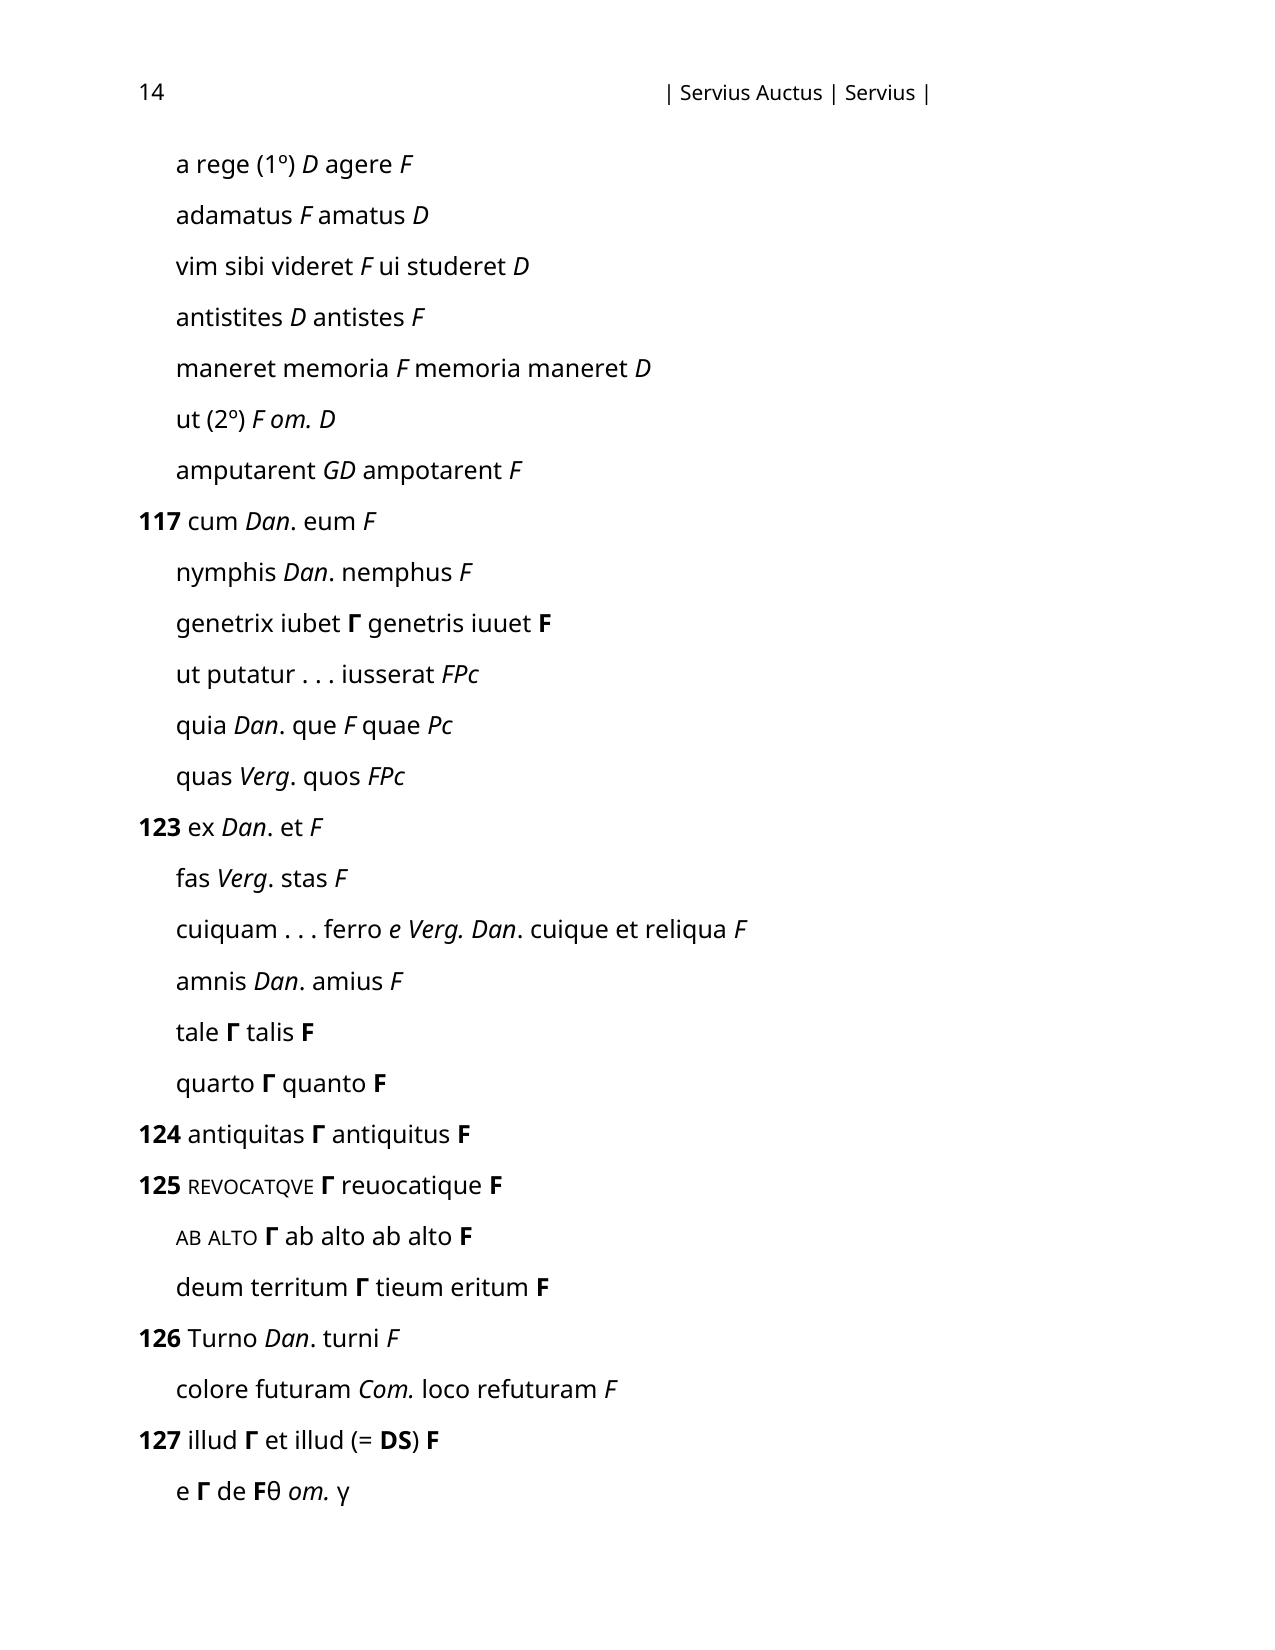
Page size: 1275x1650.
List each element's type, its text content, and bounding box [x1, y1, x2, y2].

text quas Verg. quos FPc [176, 759, 1097, 793]
text 117 cum Dan. eum F [138, 504, 1097, 538]
text ab alto Γ ab alto ab alto F [176, 1218, 1097, 1252]
text tale Γ talis F [176, 1014, 1097, 1048]
text colore futuram Com. loco refuturam F [176, 1371, 1097, 1406]
text maneret memoria F memoria maneret D [176, 351, 1097, 385]
text ut putatur . . . iusserat FPc [176, 657, 1097, 691]
text amnis Dan. amius F [176, 963, 1097, 997]
text a rege (1º) D agere F [176, 146, 1097, 181]
text vim sibi videret F ui studeret D [176, 248, 1097, 283]
text 123 ex Dan. et F [138, 810, 1097, 844]
text amputarent GD ampotarent F [176, 453, 1097, 487]
text 127 illud Γ et illud (= DS) F [138, 1422, 1097, 1457]
text quarto Γ quanto F [176, 1065, 1097, 1099]
text antistites D antistes F [176, 299, 1097, 334]
text cuiquam . . . ferro e Verg. Dan. cuique et reliqua F [176, 912, 1097, 946]
text quia Dan. que F quae Pc [176, 708, 1097, 742]
text deum territum Γ tieum eritum F [176, 1269, 1097, 1303]
text adamatus F amatus D [176, 197, 1097, 232]
text ut (2º) F om. D [176, 402, 1097, 436]
text 126 Turno Dan. turni F [138, 1320, 1097, 1354]
text 125 revocatqve Γ reuocatique F [138, 1167, 1097, 1201]
text 124 antiquitas Γ antiquitus F [138, 1116, 1097, 1150]
text fas Verg. stas F [176, 861, 1097, 895]
text e Γ de Fθ om. γ [176, 1473, 1097, 1508]
text nymphis Dan. nemphus F [176, 555, 1097, 589]
text genetrix iubet Γ genetris iuuet F [176, 606, 1097, 640]
